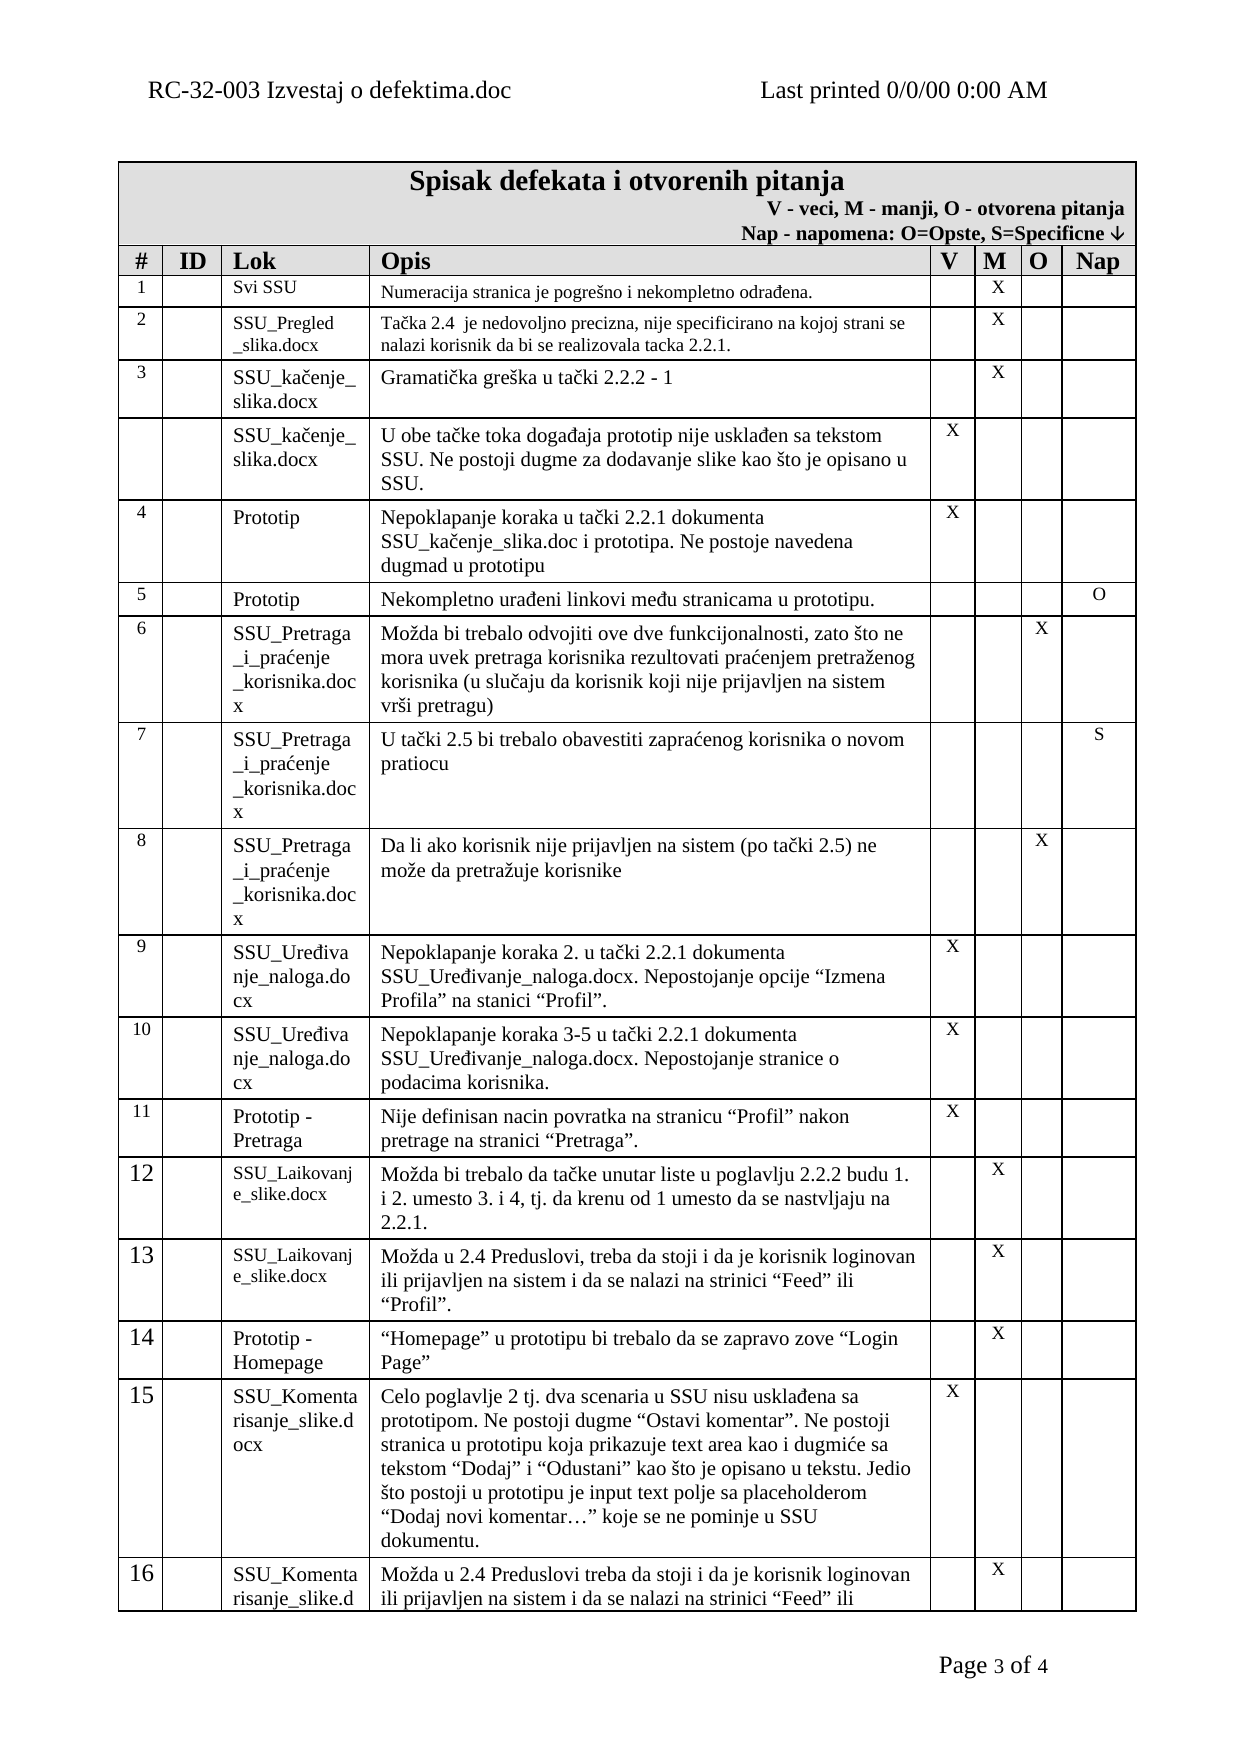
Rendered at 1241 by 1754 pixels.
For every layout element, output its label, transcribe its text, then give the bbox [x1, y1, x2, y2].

table_cell [163, 308, 221, 359]
table_cell [976, 1018, 1021, 1098]
table_cell [976, 723, 1021, 828]
table_cell Celo poglavlje 2 tj. dva scenaria u SSU nisu usklađena sa prototipom. Ne postoji dugme “Ostavi komentar”. Ne postoji stranica u prototipu koja prikazuje text area kao i dugmiće sa tekstom “Dodaj” i “Odustani” kao što je opisano u tekstu. Jedio što postoji u prototipu je input text polje sa placeholderom “Dodaj novi komentar…” koje se ne pominje u SSU dokumentu. [370, 1380, 930, 1557]
table_cell SSU_Pretraga _i_praćenje _korisnika.docx [222, 829, 369, 934]
table_cell [931, 1558, 974, 1610]
table_cell [163, 829, 221, 934]
table_cell Svi SSU [222, 276, 369, 306]
table_cell S [1063, 723, 1135, 828]
table_cell SSU_kačenje_ slika.docx [222, 361, 369, 417]
table_cell [1063, 1322, 1135, 1378]
table_cell X [931, 419, 974, 499]
table_cell X [931, 1380, 974, 1557]
table_cell [931, 1322, 974, 1378]
table_cell X [976, 361, 1021, 417]
table_cell Možda bi trebalo odvojiti ove dve funkcijonalnosti, zato što ne mora uvek pretraga korisnika rezultovati praćenjem pretraženog korisnika (u slučaju da korisnik koji nije prijavljen na sistem vrši pretragu) [370, 617, 930, 722]
table_cell X [1022, 829, 1061, 934]
table_cell M [976, 246, 1021, 275]
table_cell 4 [119, 501, 162, 581]
table_cell X [976, 276, 1021, 306]
table_cell X [976, 1158, 1021, 1238]
table_cell 14 [119, 1322, 162, 1378]
table_cell [1063, 1018, 1135, 1098]
table_cell [1063, 617, 1135, 722]
table_cell [163, 361, 221, 417]
table_cell [931, 276, 974, 306]
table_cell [222, 1558, 369, 1610]
table_cell SSU_Pretraga _i_praćenje _korisnika.docx [222, 617, 369, 722]
table_cell Nepoklapanje koraka 2. u tački 2.2.1 dokumenta SSU_Uređivanje_naloga.docx. Nepostojanje opcije “Izmena Profila” na stanici “Profil”. [370, 936, 930, 1016]
table_cell [931, 723, 974, 828]
table_header Spisak defekata i otvorenih pitanja V - veci, M - manji, O - otvorena pitanja Nap - napomena: O=Opste, S=Specificne 🡫 [119, 163, 1135, 244]
table_cell “Homepage” u prototipu bi trebalo da se zapravo zove “Login Page” [370, 1322, 930, 1378]
table_cell [931, 617, 974, 722]
table_cell [1022, 1240, 1061, 1320]
table_cell [163, 419, 221, 499]
table_cell O [1022, 246, 1061, 275]
table_cell [931, 829, 974, 934]
table_cell [1022, 583, 1061, 615]
table_cell O [1063, 583, 1135, 615]
table_cell Nije definisan nacin povratka na stranicu “Profil” nakon pretrage na stranici “Pretraga”. [370, 1100, 930, 1156]
table_cell [1022, 308, 1061, 359]
table_cell [931, 583, 974, 615]
table_cell V [931, 246, 974, 275]
table_cell 6 [119, 617, 162, 722]
table_cell [976, 419, 1021, 499]
table_cell Lok [222, 246, 369, 275]
table_cell [1022, 1558, 1061, 1610]
table_cell 15 [119, 1380, 162, 1557]
table_cell [1063, 419, 1135, 499]
table_cell [976, 617, 1021, 722]
table_cell [976, 1100, 1021, 1156]
table_cell SSU_Pregled _slika.docx [222, 308, 369, 359]
table_cell X [976, 308, 1021, 359]
table_cell Nepoklapanje koraka u tački 2.2.1 dokumenta SSU_kačenje_slika.doc i prototipa. Ne postoje navedena dugmad u prototipu [370, 501, 930, 581]
table_cell SSU_Laikovanje_slike.docx [222, 1158, 369, 1238]
table_cell [1022, 723, 1061, 828]
table_cell [931, 1158, 974, 1238]
table_cell [1022, 1322, 1061, 1378]
table_cell [1022, 276, 1061, 306]
table_cell Nap [1063, 246, 1135, 275]
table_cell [370, 1558, 930, 1610]
table_cell [163, 501, 221, 581]
table_cell [1022, 501, 1061, 581]
table_cell 7 [119, 723, 162, 828]
table_cell [163, 1158, 221, 1238]
table_cell [163, 723, 221, 828]
table_cell SSU_Komentarisanje_slike.docx [222, 1380, 369, 1557]
table_cell X [976, 1240, 1021, 1320]
table_cell [931, 308, 974, 359]
table_cell [163, 617, 221, 722]
table_cell X [976, 1558, 1021, 1610]
table_cell Možda u 2.4 Preduslovi, treba da stoji i da je korisnik loginovan ili prijavljen na sistem i da se nalazi na strinici “Feed” ili “Profil”. [370, 1240, 930, 1320]
table_cell Nekompletno urađeni linkovi među stranicama u prototipu. [370, 583, 930, 615]
table_cell [163, 1100, 221, 1156]
table_cell [1022, 1380, 1061, 1557]
table_cell X [931, 1018, 974, 1098]
table_cell Prototip - Pretraga [222, 1100, 369, 1156]
table_cell 1 [119, 276, 162, 306]
table_cell # [119, 246, 162, 275]
table_cell Da li ako korisnik nije prijavljen na sistem (po tački 2.5) ne može da pretražuje korisnike [370, 829, 930, 934]
table_cell 8 [119, 829, 162, 934]
table_cell [931, 361, 974, 417]
table_cell [976, 829, 1021, 934]
table_cell [1063, 1380, 1135, 1557]
table_cell [163, 1558, 221, 1610]
table_cell [1022, 936, 1061, 1016]
table_cell [976, 501, 1021, 581]
table_cell Prototip [222, 583, 369, 615]
table_cell U tački 2.5 bi trebalo obavestiti zapraćenog korisnika o novom pratiocu [370, 723, 930, 828]
table_cell [1022, 1158, 1061, 1238]
table_cell 11 [119, 1100, 162, 1156]
table_cell X [931, 501, 974, 581]
table_cell [163, 1380, 221, 1557]
table_cell SSU_Laikovanje_slike.docx [222, 1240, 369, 1320]
table_cell [163, 276, 221, 306]
table_cell [1063, 829, 1135, 934]
table_cell Opis [370, 246, 930, 275]
table_cell X [931, 1100, 974, 1156]
table_cell [1022, 1100, 1061, 1156]
table_cell [1063, 1100, 1135, 1156]
table_cell [163, 583, 221, 615]
table_cell [163, 936, 221, 1016]
table_cell SSU_Uređivanje_naloga.docx [222, 936, 369, 1016]
table_cell ID [163, 246, 221, 275]
table_cell [119, 419, 162, 499]
table_cell SSU_Pretraga _i_praćenje _korisnika.docx [222, 723, 369, 828]
table_cell 5 [119, 583, 162, 615]
table_cell [1063, 308, 1135, 359]
table_cell [1063, 936, 1135, 1016]
table_cell [1022, 361, 1061, 417]
table_cell [1063, 501, 1135, 581]
table_cell X [1022, 617, 1061, 722]
table_cell [163, 1018, 221, 1098]
table_cell Gramatička greška u tački 2.2.2 - 1 [370, 361, 930, 417]
table_cell [163, 1240, 221, 1320]
table_cell Numeracija stranica je pogrešno i nekompletno odrađena. [370, 276, 930, 306]
table_cell X [976, 1322, 1021, 1378]
table_cell 10 [119, 1018, 162, 1098]
table_cell [976, 1380, 1021, 1557]
table_cell Nepoklapanje koraka 3-5 u tački 2.2.1 dokumenta SSU_Uređivanje_naloga.docx. Nepostojanje stranice o podacima korisnika. [370, 1018, 930, 1098]
table_cell [1063, 1240, 1135, 1320]
table_cell [931, 1240, 974, 1320]
table_cell [1063, 361, 1135, 417]
table_cell SSU_Uređivanje_naloga.docx [222, 1018, 369, 1098]
table_cell 16 [119, 1558, 162, 1610]
table_cell [976, 936, 1021, 1016]
table_cell [1063, 1158, 1135, 1238]
table_cell Prototip [222, 501, 369, 581]
table_cell 12 [119, 1158, 162, 1238]
table_cell U obe tačke toka događaja prototip nije usklađen sa tekstom SSU. Ne postoji dugme za dodavanje slike kao što je opisano u SSU. [370, 419, 930, 499]
table_cell [1063, 1558, 1135, 1610]
table_cell Tačka 2.4 je nedovoljno precizna, nije specificirano na kojoj strani se nalazi korisnik da bi se realizovala tacka 2.2.1. [370, 308, 930, 359]
table_cell Možda bi trebalo da tačke unutar liste u poglavlju 2.2.2 budu 1. i 2. umesto 3. i 4, tj. da krenu od 1 umesto da se nastvljaju na 2.2.1. [370, 1158, 930, 1238]
table_cell [1022, 1018, 1061, 1098]
table_cell SSU_kačenje_ slika.docx [222, 419, 369, 499]
table_cell [163, 1322, 221, 1378]
table_cell 2 [119, 308, 162, 359]
table_cell [1063, 276, 1135, 306]
table_cell [1022, 419, 1061, 499]
table_cell 3 [119, 361, 162, 417]
table_cell X [931, 936, 974, 1016]
table_cell 13 [119, 1240, 162, 1320]
table_cell 9 [119, 936, 162, 1016]
table_cell [976, 583, 1021, 615]
table_cell Prototip - Homepage [222, 1322, 369, 1378]
